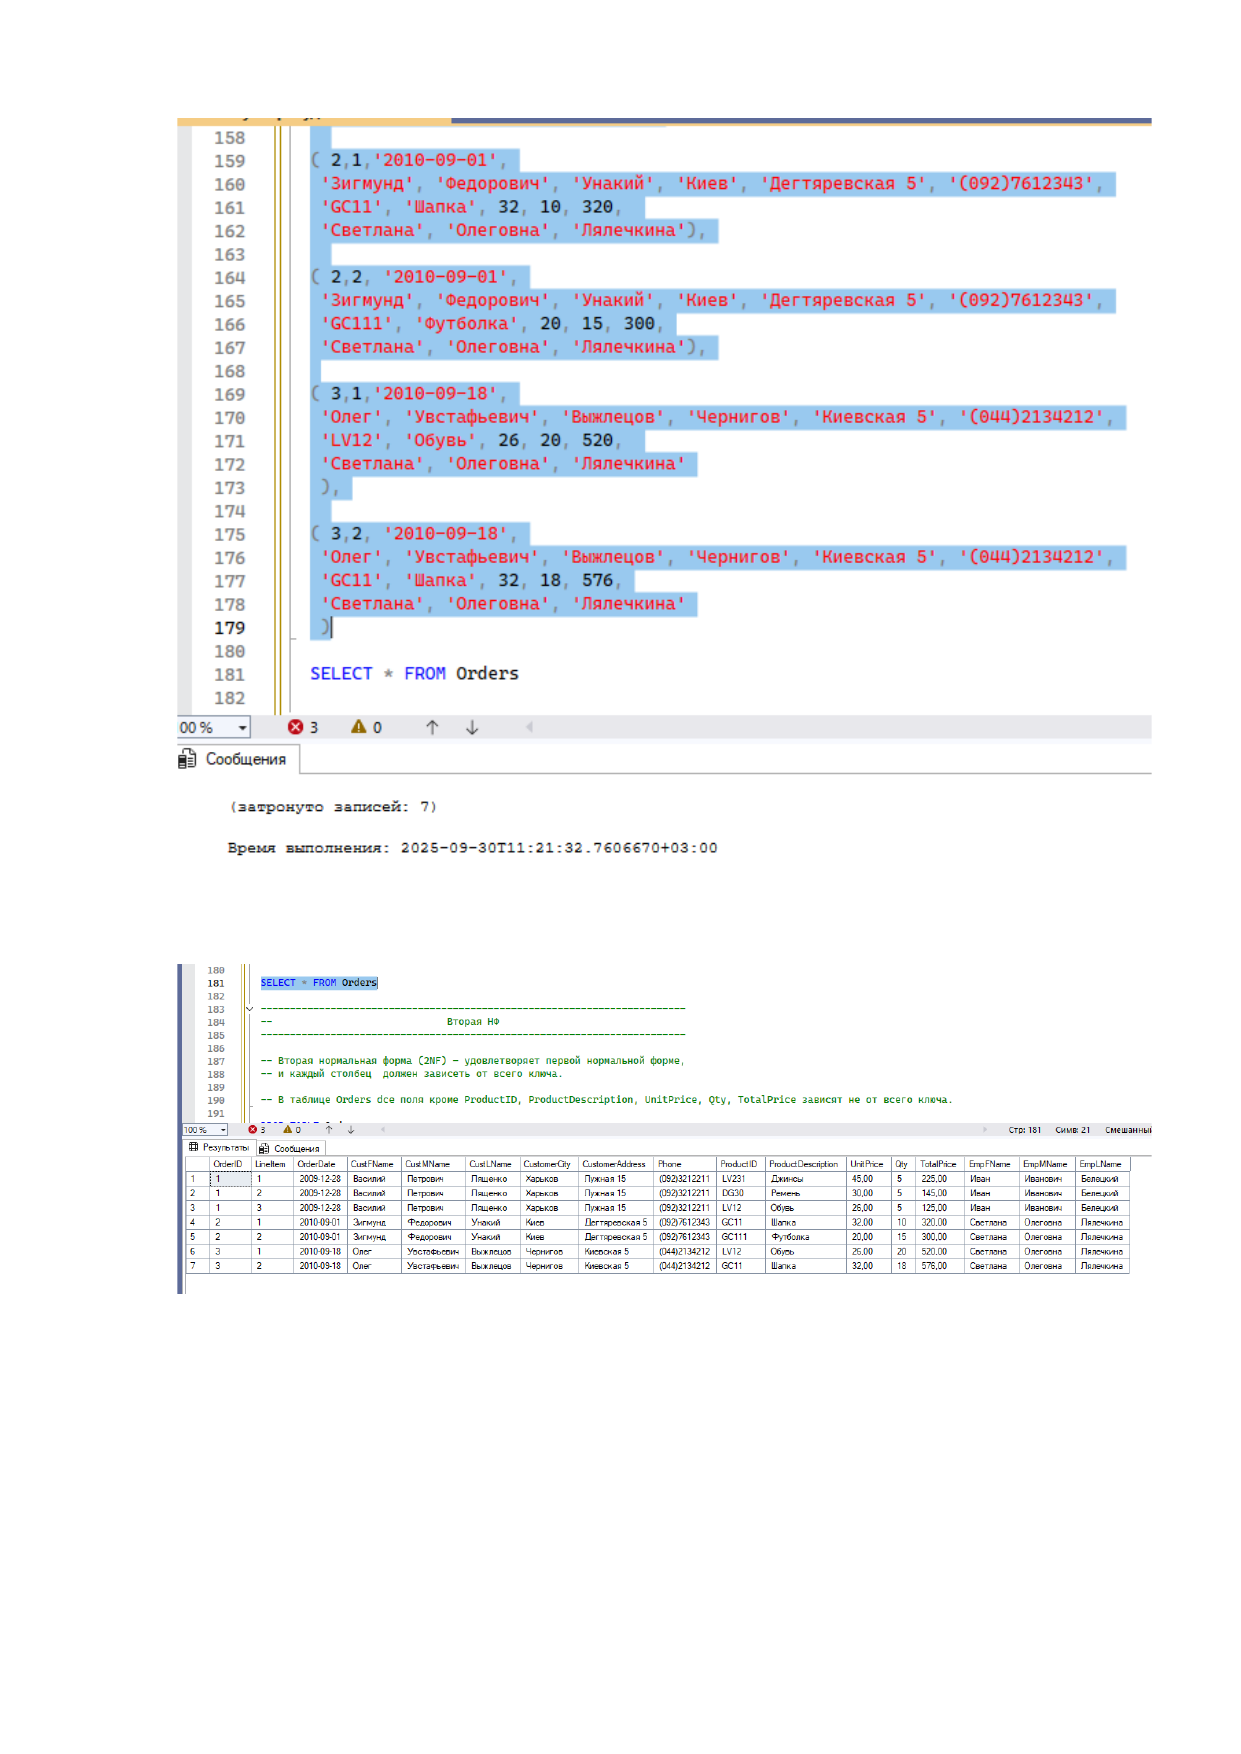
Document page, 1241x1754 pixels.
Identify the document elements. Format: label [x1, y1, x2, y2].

picture [177, 118, 1152, 946]
picture [177, 964, 1152, 1294]
